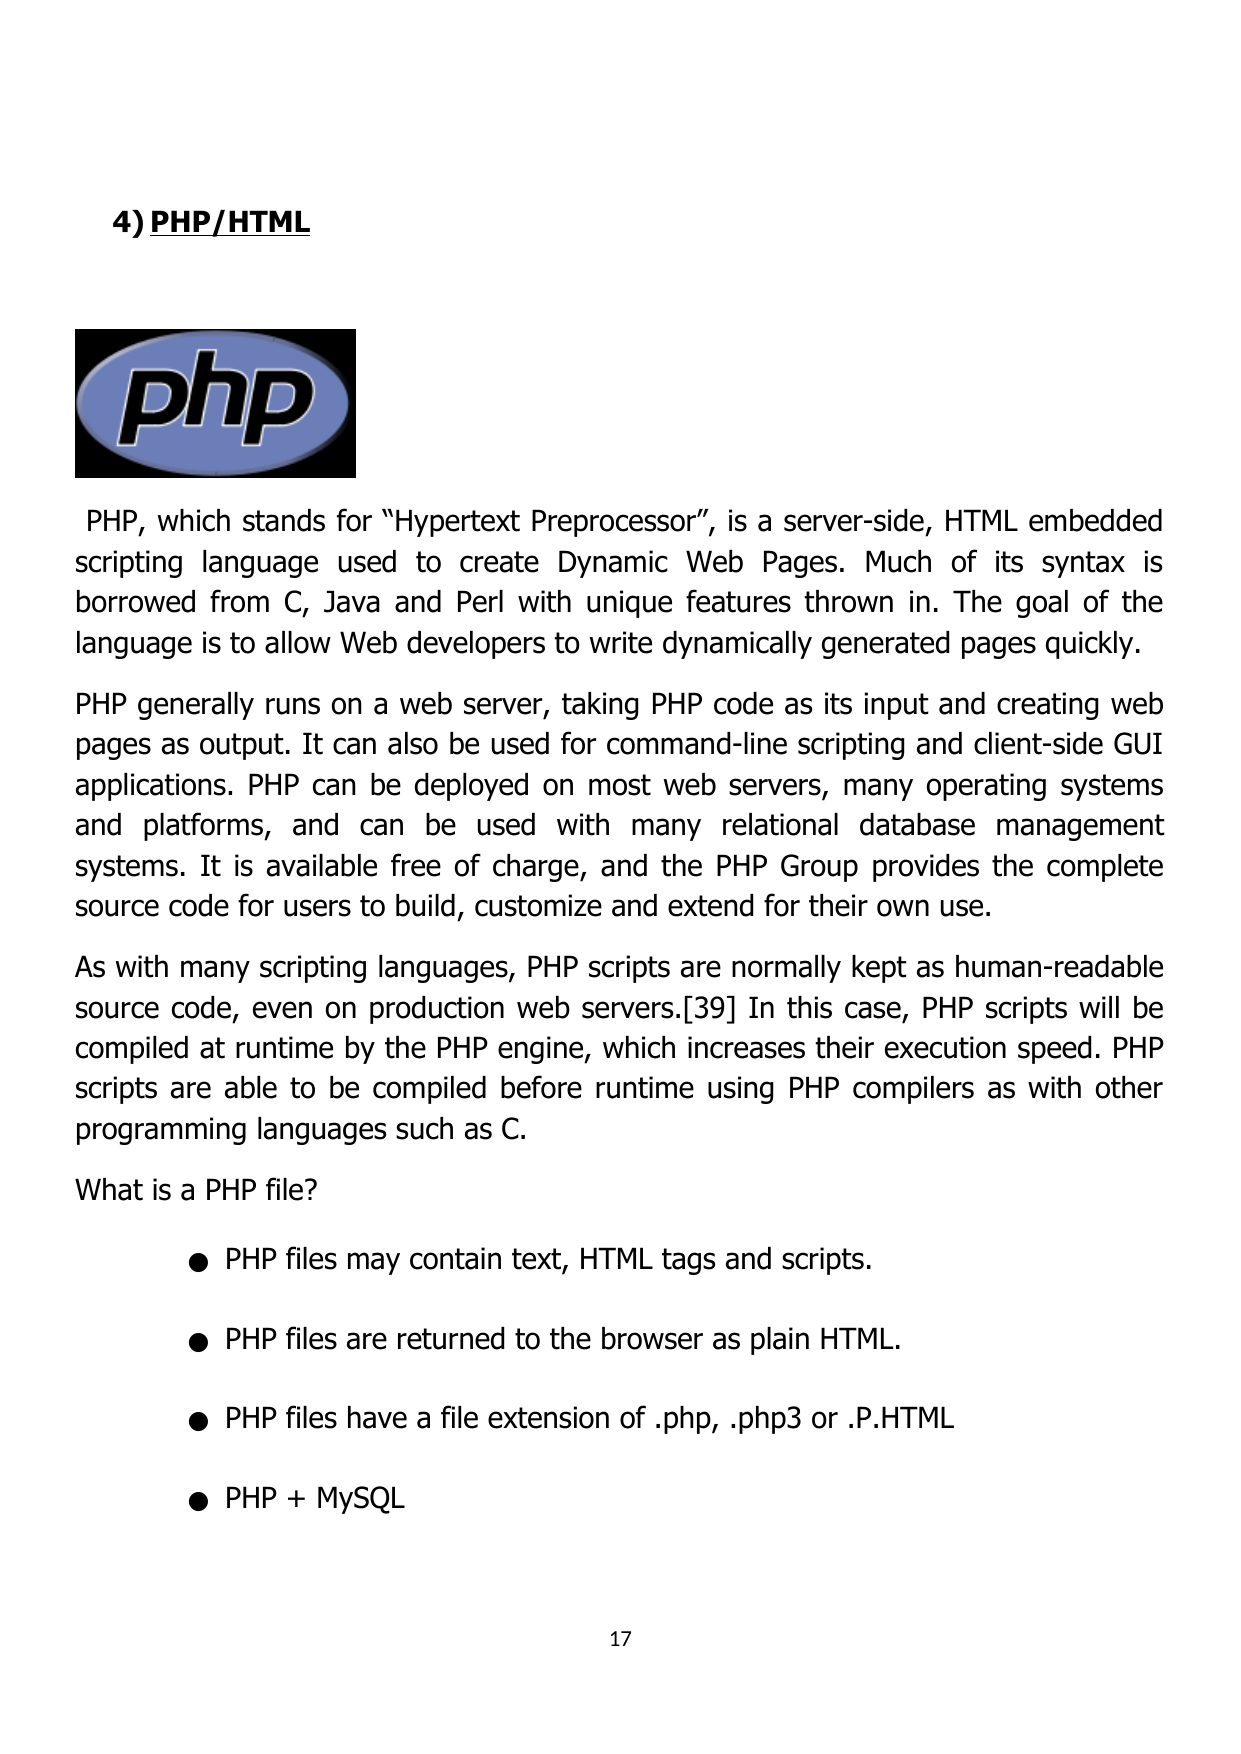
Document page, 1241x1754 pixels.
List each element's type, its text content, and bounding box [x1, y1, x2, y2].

text PHP, which stands for “Hypertext Preprocessor”, is a server-side, HTML embedded scripting language used to create Dynamic Web Pages. Much of its syntax is borrowed from C, Java and Perl with unique features thrown in. The goal of the language is to allow Web developers to write dynamically generated pages quickly. [75, 503, 1165, 659]
picture [75, 329, 356, 478]
text As with many scripting languages, PHP scripts are normally kept as human-readable source code, even on production web servers.[39] In this case, PHP scripts will be compiled at runtime by the PHP engine, which increases their execution speed. PHP scripts are able to be compiled before runtime using PHP compilers as with other programming languages such as C. [75, 948, 1165, 1145]
list PHP/HTML [112, 204, 1165, 239]
list PHP files may contain text, HTML tags and scripts. [187, 1233, 1165, 1284]
list PHP files are returned to the browser as plain HTML. [187, 1312, 1165, 1363]
list PHP + MySQL [187, 1472, 1165, 1523]
text PHP generally runs on a web server, taking PHP code as its input and creating web pages as output. It can also be used for command-line scripting and client-side GUI applications. PHP can be deployed on most web servers, many operating systems and platforms, and can be used with many relational database management systems. It is available free of charge, and the PHP Group provides the complete source code for users to build, customize and extend for their own use. [75, 685, 1165, 922]
text What is a PHP file? [75, 1171, 1165, 1207]
list PHP files have a file extension of .php, .php3 or .P.HTML [187, 1392, 1165, 1443]
